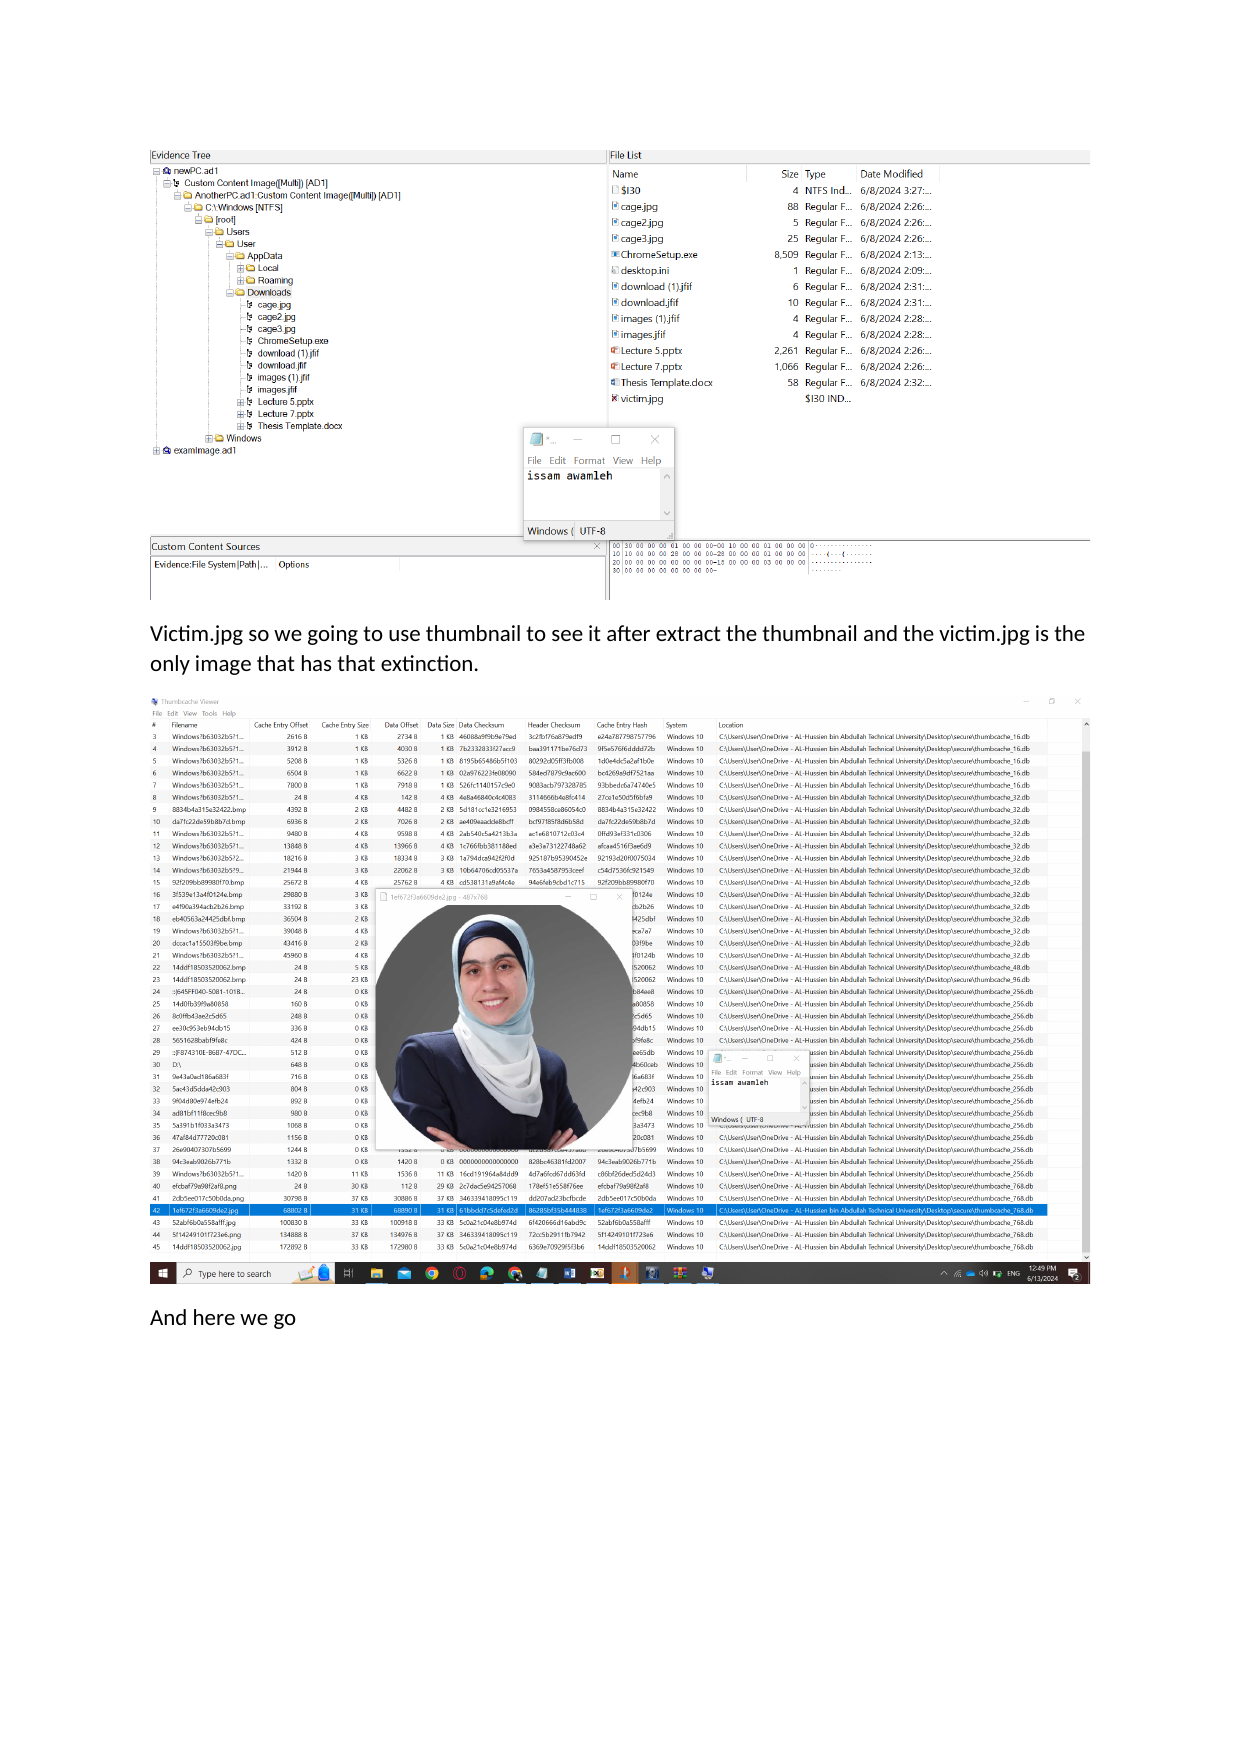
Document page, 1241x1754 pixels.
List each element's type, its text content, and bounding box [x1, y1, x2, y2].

text Victim.jpg so we going to use thumbnail to see it after extract the thumbnail and the victim.jpg is the only image that has that extinction. [150, 619, 1090, 677]
picture [150, 150, 1091, 600]
text And here we go [150, 1303, 1090, 1331]
picture [150, 696, 1091, 1284]
